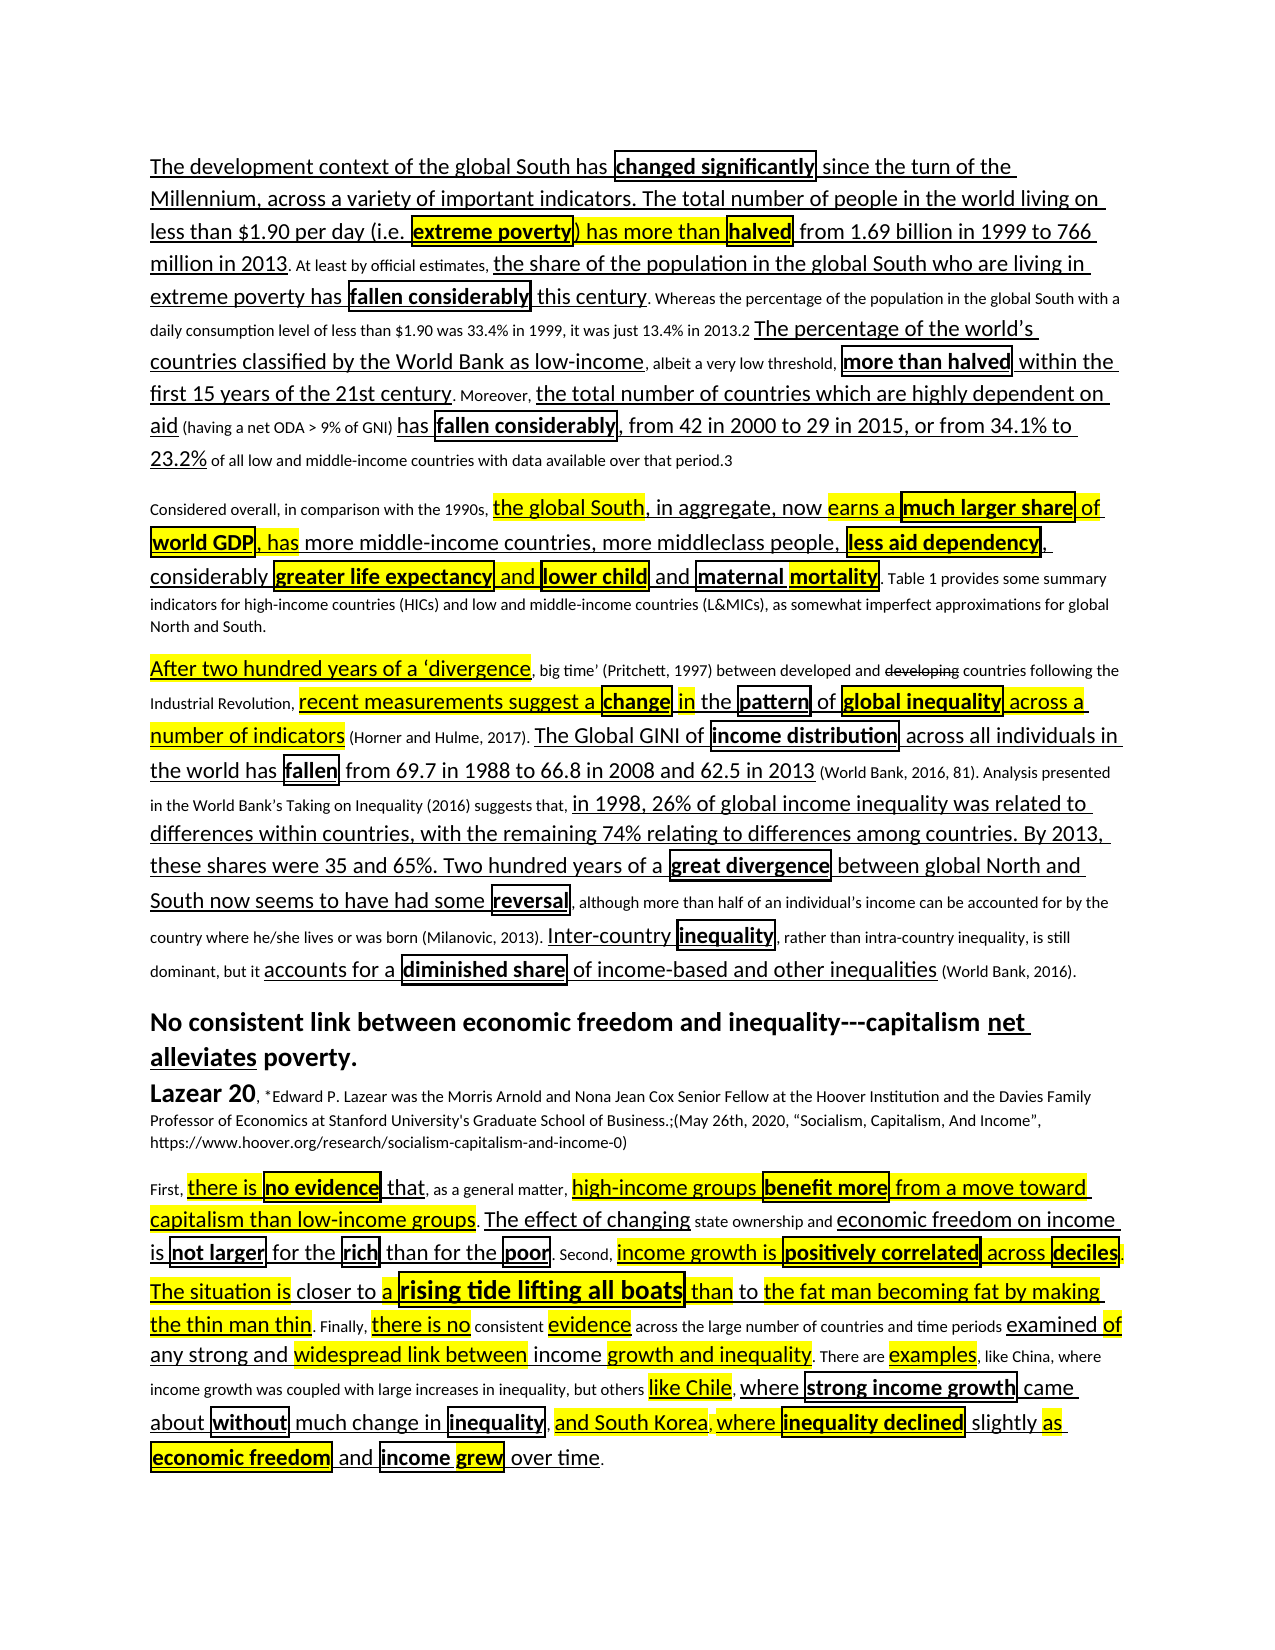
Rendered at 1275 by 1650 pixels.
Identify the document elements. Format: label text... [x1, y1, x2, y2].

subtitle No consistent link between economic freedom and inequality---capitalism net alleviates poverty. [150, 1005, 1125, 1073]
text After two hundred years of a ‘divergence, big time’ (Pritchett, 1997) between developed and developing countries following the Industrial Revolution, recent measurements suggest a change in the pattern of global inequality across a number of indicators (Horner and Hulme, 2017). The Global GINI of income distribution across all individuals in the world has fallen from 69.7 in 1988 to 66.8 in 2008 and 62.5 in 2013 (World Bank, 2016, 81). Analysis presented in the World Bank’s Taking on Inequality (2016) suggests that, in 1998, 26% of global income inequality was related to differences within countries, with the remaining 74% relating to differences among countries. By 2013, these shares were 35 and 65%. Two hundred years of a great divergence between global North and South now seems to have had some reversal, although more than half of an individual’s income can be accounted for by the country where he/she lives or was born (Milanovic, 2013). Inter-country inequality, rather than intra-country inequality, is still dominant, but it accounts for a diminished share of income-based and other inequalities (World Bank, 2016). [150, 654, 1125, 986]
text The development context of the global South has changed significantly since the turn of the Millennium, across a variety of important indicators. The total number of people in the world living on less than $1.90 per day (i.e. extreme poverty) has more than halved from 1.69 billion in 1999 to 766 million in 2013. At least by official estimates, the share of the population in the global South who are living in extreme poverty has fallen considerably this century. Whereas the percentage of the population in the global South with a daily consumption level of less than $1.90 was 33.4% in 1999, it was just 13.4% in 2013.2 The percentage of the world’s countries classified by the World Bank as low-income, albeit a very low threshold, more than halved within the first 15 years of the 21st century. Moreover, the total number of countries which are highly dependent on aid (having a net ODA > 9% of GNI) has fallen considerably, from 42 in 2000 to 29 in 2015, or from 34.1% to 23.2% of all low and middle-income countries with data available over that period.3 [150, 150, 1125, 472]
text Lazear 20, *Edward P. Lazear was the Morris Arnold and Nona Jean Cox Senior Fellow at the Hoover Institution and the Davies Family Professor of Economics at Stanford University's Graduate School of Business.;(May 26th, 2020, “Socialism, Capitalism, And Income”, https://www.hoover.org/research/socialism-capitalism-and-income-0) [150, 1076, 1125, 1153]
text Considered overall, in comparison with the 1990s, the global South, in aggregate, now earns a much larger share of world GDP, has more middle-income countries, more middleclass people, less aid dependency, considerably greater life expectancy and lower child and maternal mortality. Table 1 provides some summary indicators for high-income countries (HICs) and low and middle-income countries (L&MICs), as somewhat imperfect approximations for global North and South. [150, 491, 1125, 636]
text First, there is no evidence that, as a general matter, high-income groups benefit more from a move toward capitalism than low-income groups. The effect of changing state ownership and economic freedom on income is not larger for the rich than for the poor. Second, income growth is positively correlated across deciles. The situation is closer to a rising tide lifting all boats than to the fat man becoming fat by making the thin man thin. Finally, there is no consistent evidence across the large number of countries and time periods examined of any strong and widespread link between income growth and inequality. There are examples, like China, where income growth was coupled with large increases in inequality, but others like Chile, where strong income growth came about without much change in inequality, and South Korea, where inequality declined slightly as economic freedom and income grew over time. [150, 1171, 1125, 1473]
